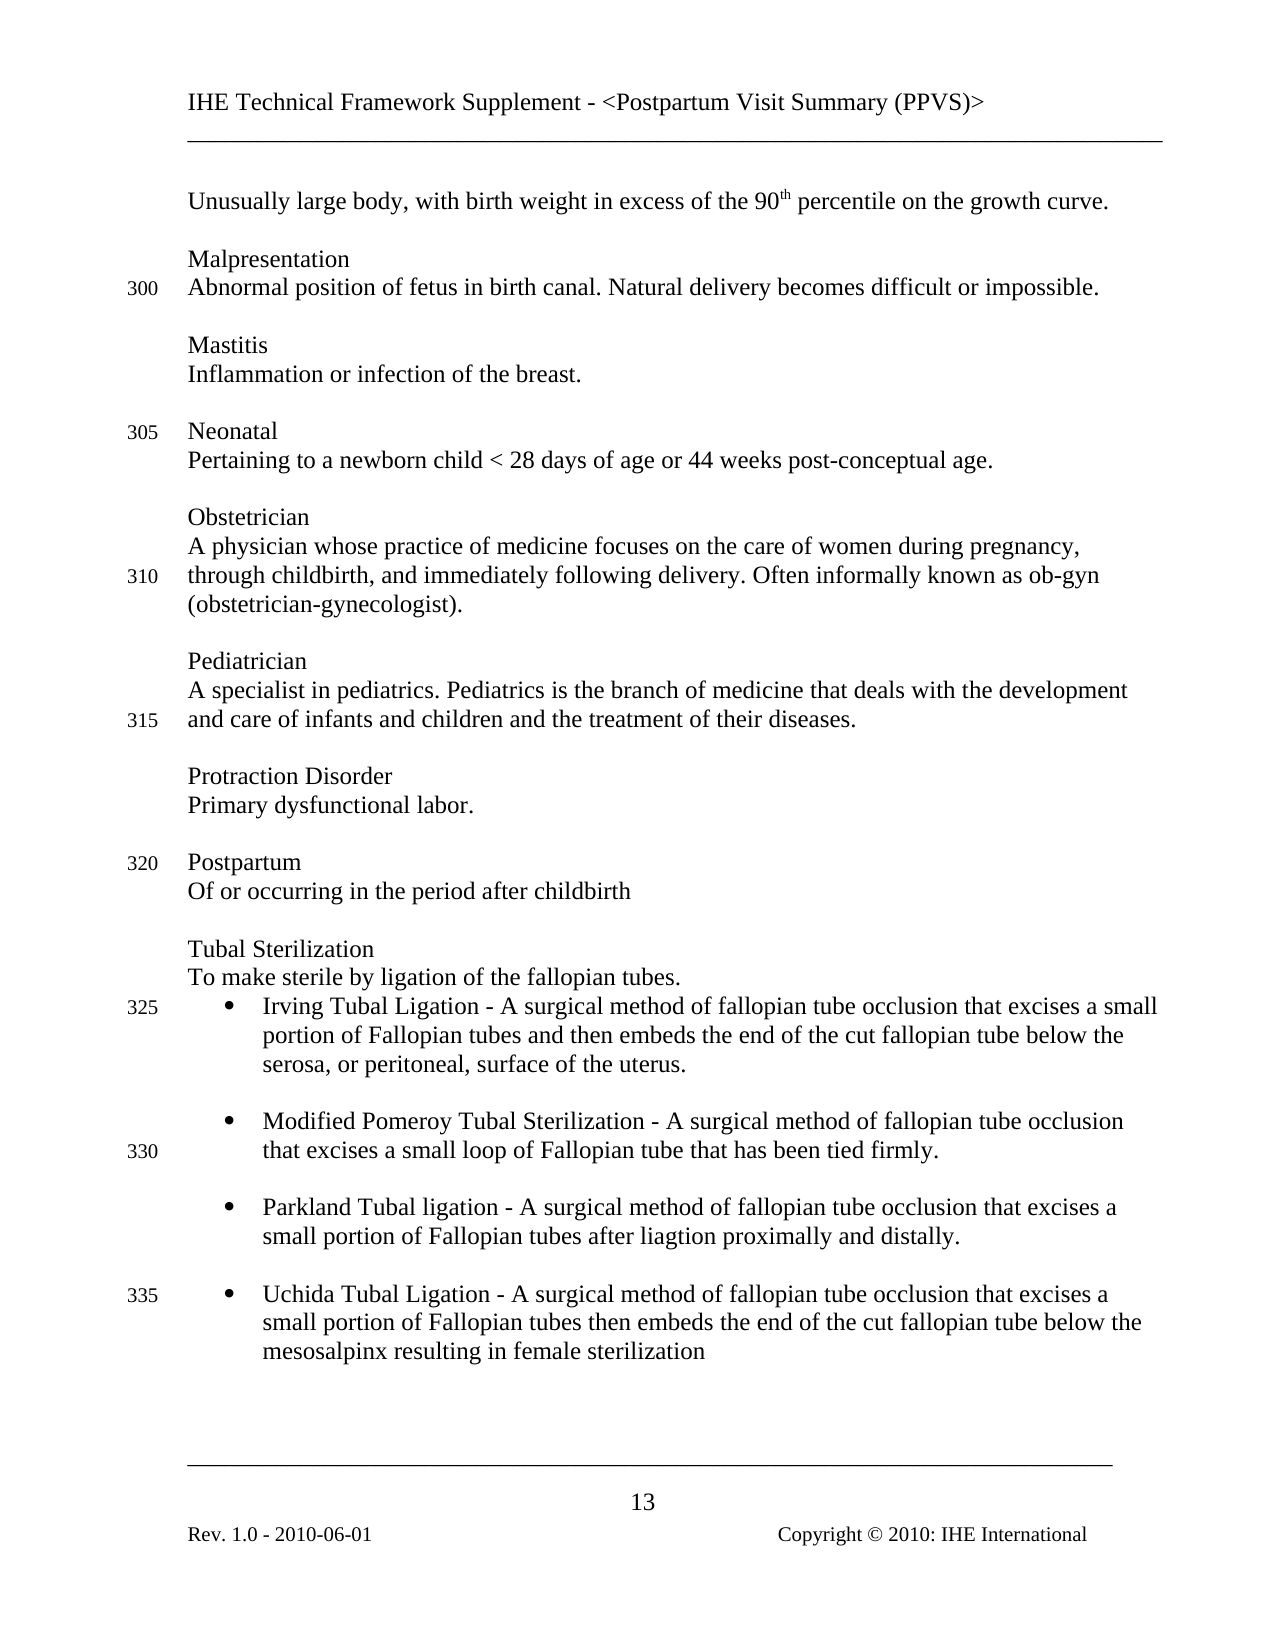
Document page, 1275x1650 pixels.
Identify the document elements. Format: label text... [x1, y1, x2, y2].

list Irving Tubal Ligation - A surgical method of fallopian tube occlusion that excises a small portion of Fallopian tubes and then embeds the end of the cut fallopian tube below the serosa, or peritoneal, surface of the uterus. [225, 991, 1162, 1077]
text Protraction Disorder [187, 761, 1162, 790]
text Pediatrician [187, 646, 1162, 675]
list Modified Pomeroy Tubal Sterilization - A surgical method of fallopian tube occlusion that excises a small loop of Fallopian tube that has been tied firmly. [225, 1106, 1162, 1164]
text Unusually large body, with birth weight in excess of the 90th percentile on the growth curve. [187, 186, 1162, 215]
text Pertaining to a newborn child < 28 days of age or 44 weeks post-conceptual age. [187, 445, 1162, 474]
text Obstetrician [187, 502, 1162, 531]
text Neonatal [187, 416, 1162, 445]
list Uchida Tubal Ligation - A surgical method of fallopian tube occlusion that excises a small portion of Fallopian tubes then embeds the end of the cut fallopian tube below the mesosalpinx resulting in female sterilization [225, 1279, 1162, 1365]
text Inflammation or infection of the breast. [187, 359, 1162, 387]
text Primary dysfunctional labor. [187, 790, 1162, 819]
list Parkland Tubal ligation - A surgical method of fallopian tube occlusion that excises a small portion of Fallopian tubes after liagtion proximally and distally. [225, 1192, 1162, 1250]
text Malpresentation [187, 244, 1162, 272]
text Mastitis [187, 330, 1162, 359]
text A specialist in pediatrics. Pediatrics is the branch of medicine that deals with the development and care of infants and children and the treatment of their diseases. [187, 675, 1162, 732]
text A physician whose practice of medicine focuses on the care of women during pregnancy, through childbirth, and immediately following delivery. Often informally known as ob-gyn (obstetrician-gynecologist). [187, 531, 1162, 617]
text Abnormal position of fetus in birth canal. Natural delivery becomes difficult or impossible. [187, 272, 1162, 301]
text Of or occurring in the period after childbirth [187, 876, 1162, 905]
text Tubal Sterilization [187, 934, 1162, 962]
text To make sterile by ligation of the fallopian tubes. [187, 962, 1162, 991]
text Postpartum [187, 847, 1162, 876]
